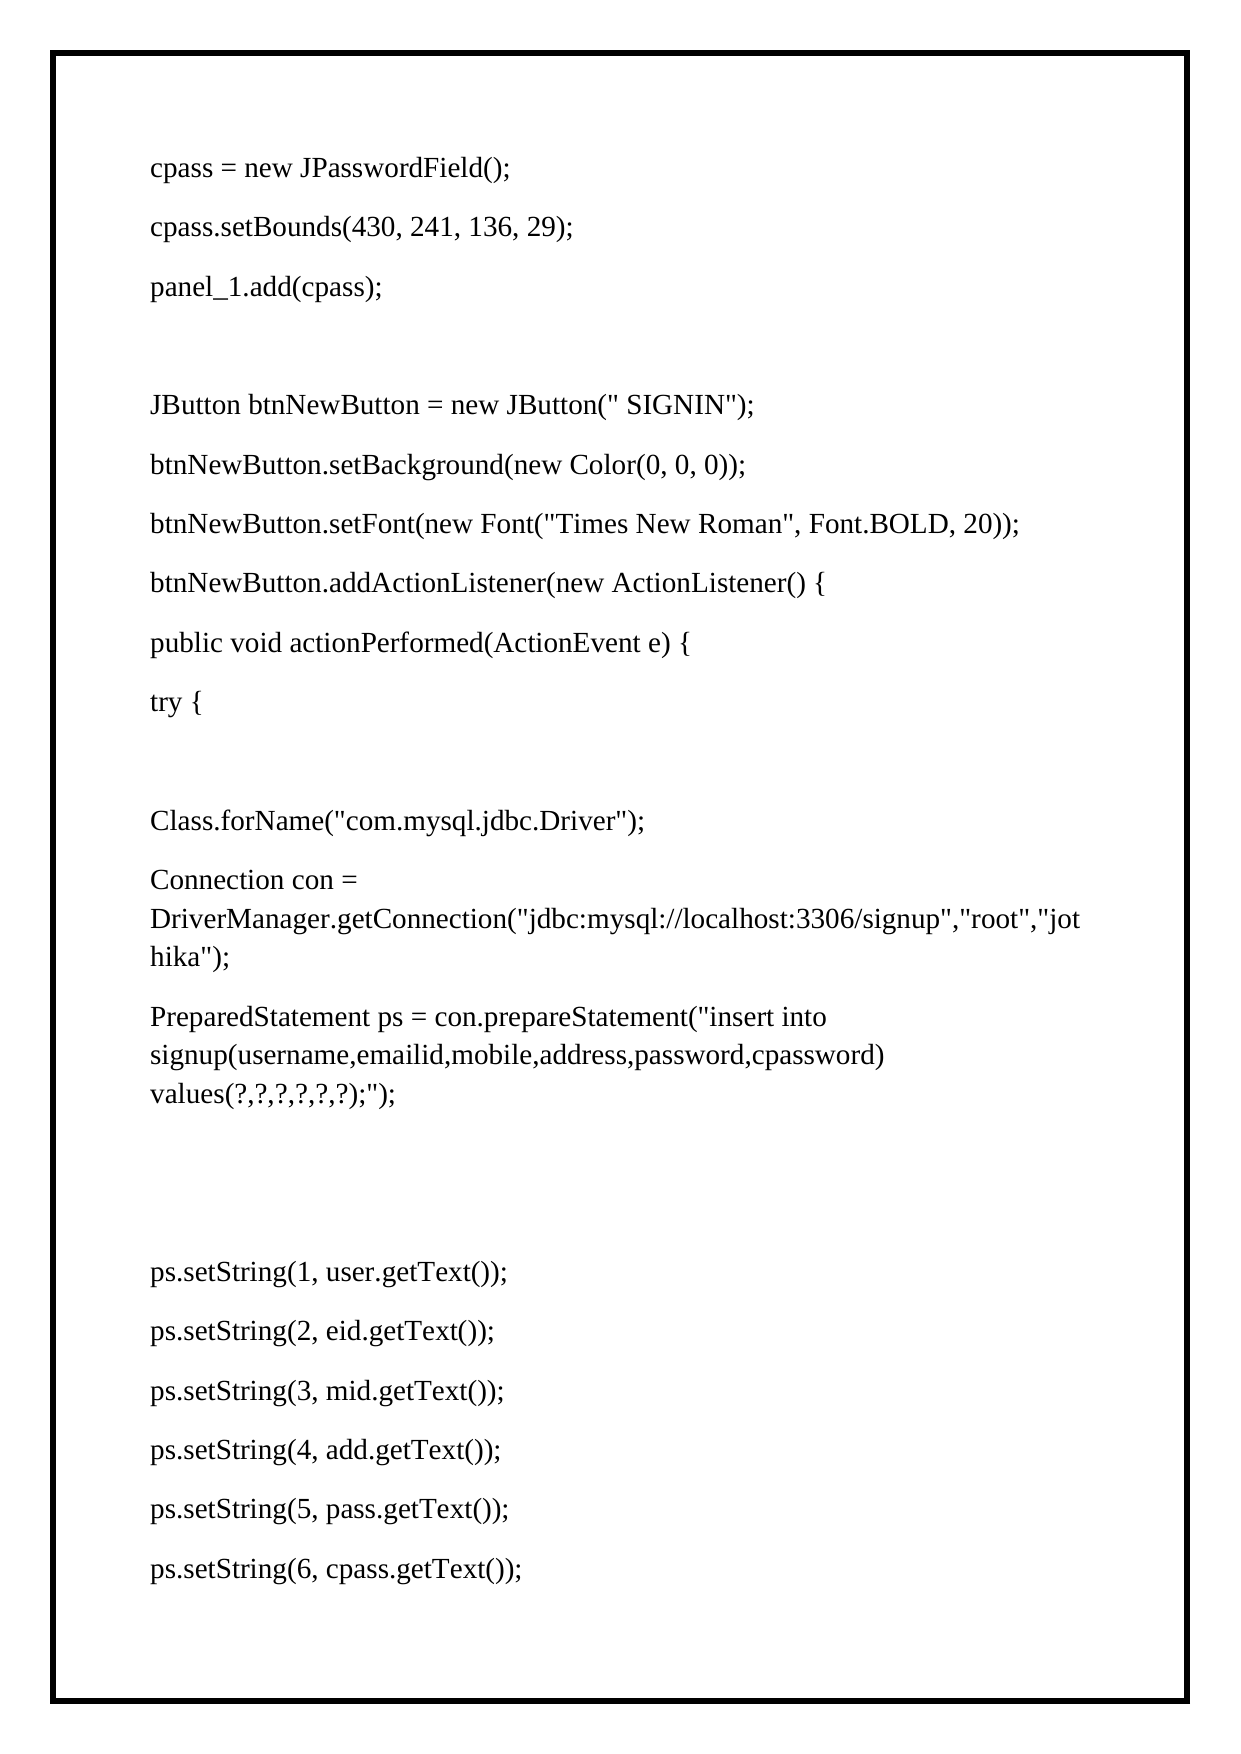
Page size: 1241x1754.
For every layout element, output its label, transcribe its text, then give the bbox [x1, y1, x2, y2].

text public void actionPerformed(ActionEvent e) { [150, 625, 1090, 658]
text JButton btnNewButton = new JButton(" SIGNIN"); [150, 387, 1090, 421]
text Connection con = DriverManager.getConnection("jdbc:mysql://localhost:3306/signup","root","jothika"); [150, 862, 1090, 973]
text btnNewButton.setFont(new Font("Times New Roman", Font.BOLD, 20)); [150, 506, 1090, 540]
text btnNewButton.setBackground(new Color(0, 0, 0)); [150, 447, 1090, 480]
text try { [150, 684, 1090, 718]
text btnNewButton.addActionListener(new ActionListener() { [150, 566, 1090, 599]
text panel_1.add(cpass); [150, 269, 1090, 302]
text cpass.setBounds(430, 241, 136, 29); [150, 209, 1090, 243]
text ps.setString(3, mid.getText()); [150, 1373, 1090, 1406]
text cpass = new JPasswordField(); [150, 150, 1090, 183]
text ps.setString(4, add.getText()); [150, 1432, 1090, 1466]
text Class.forName("com.mysql.jdbc.Driver"); [150, 803, 1090, 837]
text PreparedStatement ps = con.prepareStatement("insert into signup(username,emailid,mobile,address,password,cpassword) values(?,?,?,?,?,?);"); [150, 999, 1090, 1109]
text ps.setString(1, user.getText()); [150, 1254, 1090, 1288]
text ps.setString(5, pass.getText()); [150, 1492, 1090, 1525]
text ps.setString(6, cpass.getText()); [150, 1551, 1090, 1584]
text ps.setString(2, eid.getText()); [150, 1313, 1090, 1347]
